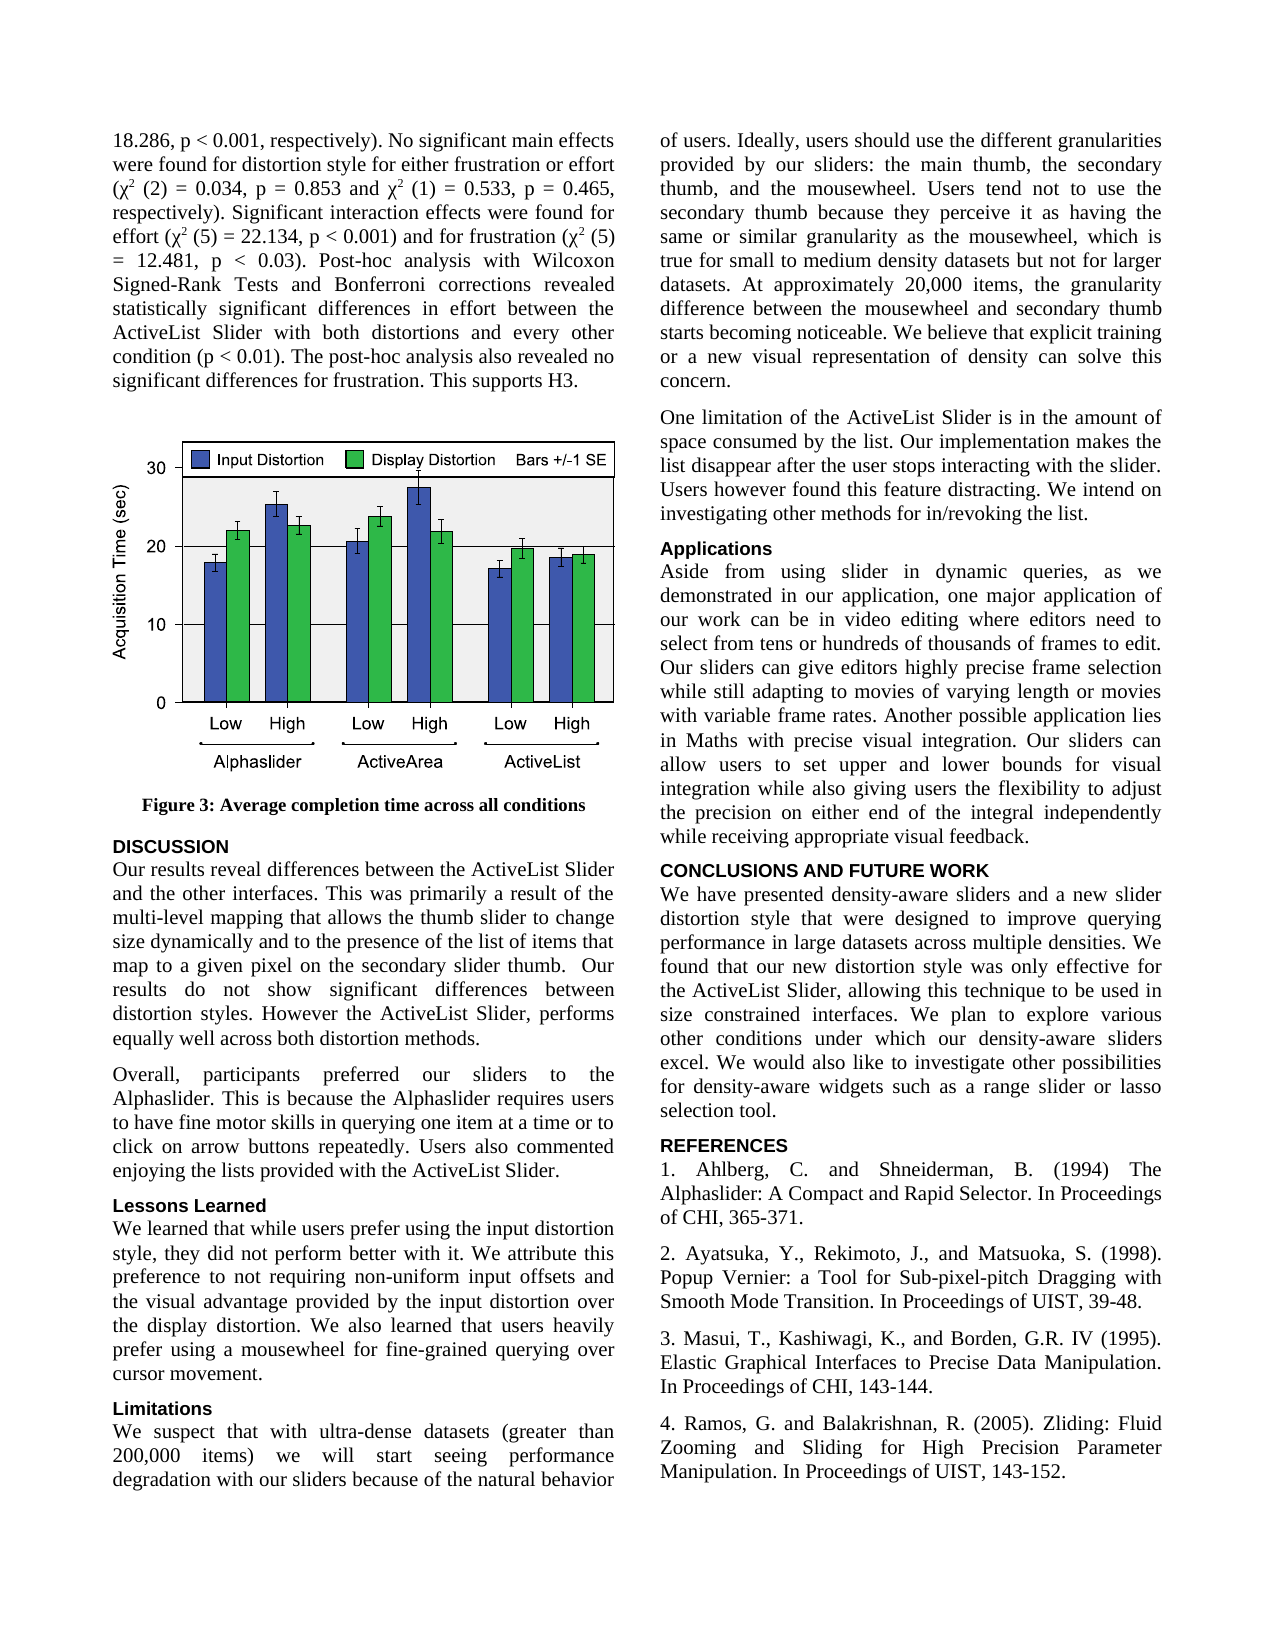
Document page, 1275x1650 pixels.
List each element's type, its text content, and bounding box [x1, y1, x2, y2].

subtitle References [660, 1135, 1162, 1157]
subtitle Lessons Learned [112, 1195, 615, 1216]
text One limitation of the ActiveList Slider is in the amount of space consumed by the list. Our implementation makes the list disappear after the user stops interacting with the slider. Users however found this feature distracting. We intend on investigating other methods for in/revoking the list. [660, 405, 1162, 525]
text Our results reveal differences between the ActiveList Slider and the other interfaces. This was primarily a result of the multi-level mapping that allows the thumb slider to change size dynamically and to the presence of the list of items that map to a given pixel on the secondary slider thumb. Our results do not show significant differences between distortion styles. However the ActiveList Slider, performs equally well across both distortion methods. [112, 857, 615, 1049]
text 4. Ramos, G. and Balakrishnan, R. (2005). Zliding: Fluid Zooming and Sliding for High Precision Parameter Manipulation. In Proceedings of UIST, 143-152. [660, 1411, 1162, 1483]
subtitle Conclusions and future work [660, 860, 1162, 882]
subtitle Limitations [112, 1397, 615, 1419]
text 3. Masui, T., Kashiwagi, K., and Borden, G.R. IV (1995). Elastic Graphical Interfaces to Precise Data Manipulation. In Proceedings of CHI, 143-144. [660, 1326, 1162, 1398]
text We suspect that with ultra-dense datasets (greater than 200,000 items) we will start seeing performance degradation with our sliders because of the natural behavior of users. Ideally, users should use the different granularities provided by our sliders: the main thumb, the secondary thumb, and the mousewheel. Users tend not to use the secondary thumb because they perceive it as having the same or similar granularity as the mousewheel, which is true for small to medium density datasets but not for larger datasets. At approximately 20,000 items, the granularity difference between the mousewheel and secondary thumb starts becoming noticeable. We believe that explicit training or a new visual representation of density can solve this concern. [660, 127, 1162, 392]
subtitle Discussion [112, 441, 615, 857]
text We have presented density-aware sliders and a new slider distortion style that were designed to improve querying performance in large datasets across multiple densities. We found that our new distortion style was only effective for the ActiveList Slider, allowing this technique to be used in size constrained interfaces. We plan to explore various other conditions under which our density-aware sliders excel. We would also like to investigate other possibilities for density-aware widgets such as a range slider or lasso selection tool. [660, 882, 1162, 1122]
text 2. Ayatsuka, Y., Rekimoto, J., and Matsuoka, S. (1998). Popup Vernier: a Tool for Sub-pixel-pitch Dragging with Smooth Mode Transition. In Proceedings of UIST, 39-48. [660, 1241, 1162, 1313]
text We learned that while users prefer using the input distortion style, they did not perform better with it. We attribute this preference to not requiring non-uniform input offsets and the visual advantage provided by the input distortion over the display distortion. We also learned that users heavily prefer using a mousewheel for fine-grained querying over cursor movement. [112, 1216, 615, 1385]
text 1. Ahlberg, C. and Shneiderman, B. (1994) The Alphaslider: A Compact and Rapid Selector. In Proceedings of CHI, 365-371. [660, 1157, 1162, 1229]
text Aside from using slider in dynamic queries, as we demonstrated in our application, one major application of our work can be in video editing where editors need to select from tens or hundreds of thousands of frames to edit. Our sliders can give editors highly precise frame selection while still adapting to movies of varying length or movies with variable frame rates. Another possible application lies in Maths with precise visual integration. Our sliders can allow users to set upper and lower bounds for visual integration while also giving users the flexibility to adjust the precision on either end of the integral independently while receiving appropriate visual feedback. [660, 559, 1162, 848]
text Overall, participants preferred our sliders to the Alphaslider. This is because the Alphaslider requires users to have fine motor skills in querying one item at a time or to click on arrow buttons repeatedly. Users also commented enjoying the lists provided with the ActiveList Slider. [112, 1062, 615, 1182]
subtitle Applications [660, 537, 1162, 559]
